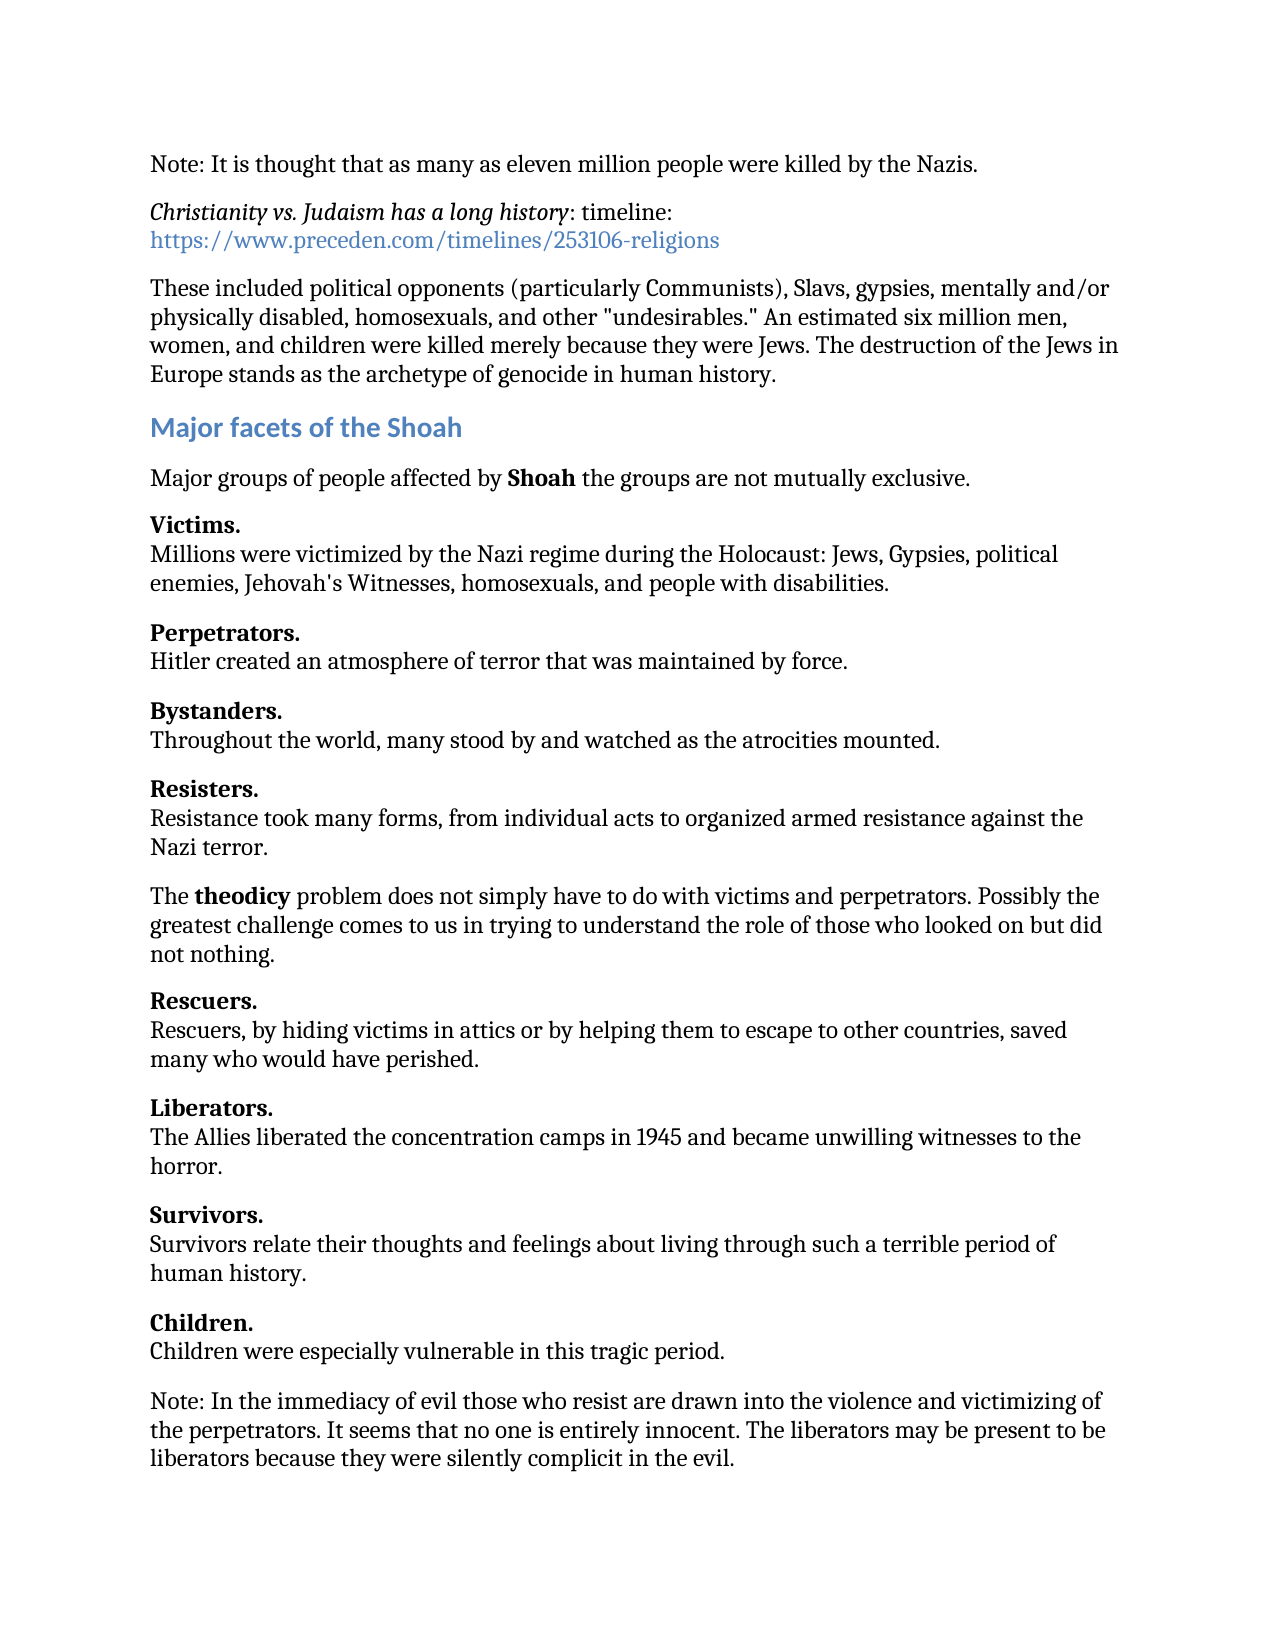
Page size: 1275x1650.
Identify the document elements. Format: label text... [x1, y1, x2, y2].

text Liberators. [150, 1094, 1125, 1123]
text Major groups of people affected by Shoah the groups are not mutually exclusive. [150, 464, 1125, 493]
text Christianity vs. Judaism has a long history: timeline: https://www.preceden.com/timelines/253106-religions [150, 197, 1125, 255]
text Millions were victimized by the Nazi regime during the Holocaust: Jews, Gypsies, political enemies, Jehovah's Witnesses, homosexuals, and people with disabilities. [150, 540, 1125, 598]
text Throughout the world, many stood by and watched as the atrocities mounted. [150, 726, 1125, 754]
text These included political opponents (particularly Communists), Slavs, gypsies, mentally and/or physically disabled, homosexuals, and other "undesirables." An estimated six million men, women, and children were killed merely because they were Jews. The destruction of the Jews in Europe stands as the archetype of genocide in human history. [150, 274, 1125, 389]
text Survivors relate their thoughts and feelings about living through such a terrible period of human history. [150, 1230, 1125, 1288]
text Bystanders. [150, 697, 1125, 726]
text Survivors. [150, 1201, 1125, 1230]
text The Allies liberated the concentration camps in 1945 and became unwilling witnesses to the horror. [150, 1123, 1125, 1181]
text Resisters. [150, 775, 1125, 804]
text Note: It is thought that as many as eleven million people were killed by the Nazis. [150, 150, 1125, 179]
text Perpetrators. [150, 618, 1125, 647]
subtitle Major facets of the Shoah [150, 409, 1125, 445]
text Resistance took many forms, from individual acts to organized armed resistance against the Nazi terror. [150, 804, 1125, 861]
text The theodicy problem does not simply have to do with victims and perpetrators. Possibly the greatest challenge comes to us in trying to understand the role of those who looked on but did not nothing. [150, 882, 1125, 968]
text Children were especially vulnerable in this tragic period. [150, 1337, 1125, 1366]
text Children. [150, 1308, 1125, 1337]
text Rescuers, by hiding victims in attics or by helping them to escape to other countries, saved many who would have perished. [150, 1016, 1125, 1073]
text Victims. [150, 511, 1125, 540]
text Hitler created an atmosphere of terror that was maintained by force. [150, 647, 1125, 676]
text Rescuers. [150, 987, 1125, 1016]
text Note: In the immediacy of evil those who resist are drawn into the violence and victimizing of the perpetrators. It seems that no one is entirely innocent. The liberators may be present to be liberators because they were silently complicit in the evil. [150, 1387, 1125, 1473]
